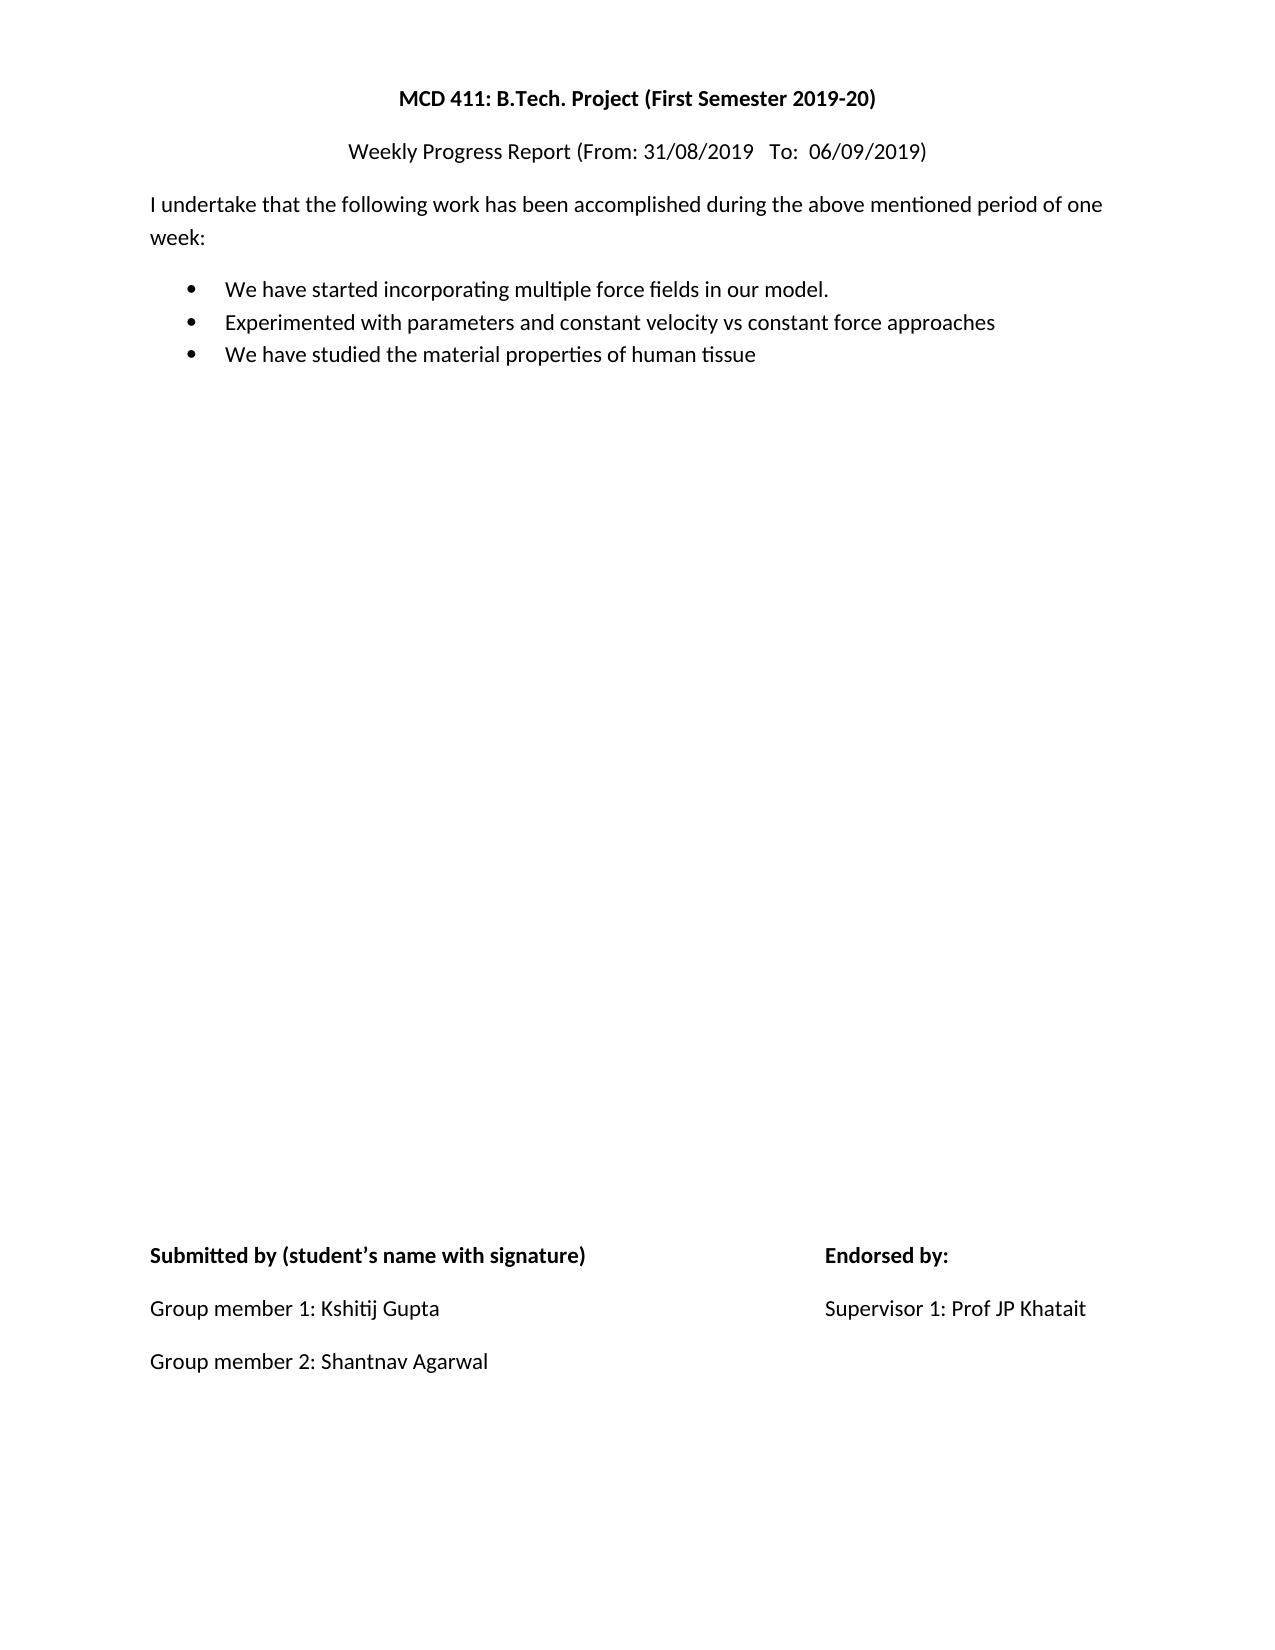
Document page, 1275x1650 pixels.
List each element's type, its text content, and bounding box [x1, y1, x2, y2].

text Submitted by (student’s name with signature) Endorsed by: [150, 1241, 1125, 1269]
text Group member 1: Kshitij Gupta Supervisor 1: Prof JP Khatait [150, 1294, 1125, 1322]
list We have studied the material properties of human tissue [187, 340, 1125, 368]
list Experimented with parameters and constant velocity vs constant force approaches [187, 308, 1125, 336]
list We have started incorporating multiple force fields in our model. [187, 276, 1125, 304]
text MCD 411: B.Tech. Project (First Semester 2019-20) [150, 84, 1125, 112]
text Group member 2: Shantnav Agarwal [150, 1347, 1125, 1375]
text I undertake that the following work has been accomplished during the above mentioned period of one week: [150, 190, 1125, 251]
text Weekly Progress Report (From: 31/08/2019 To: 06/09/2019) [150, 137, 1125, 165]
